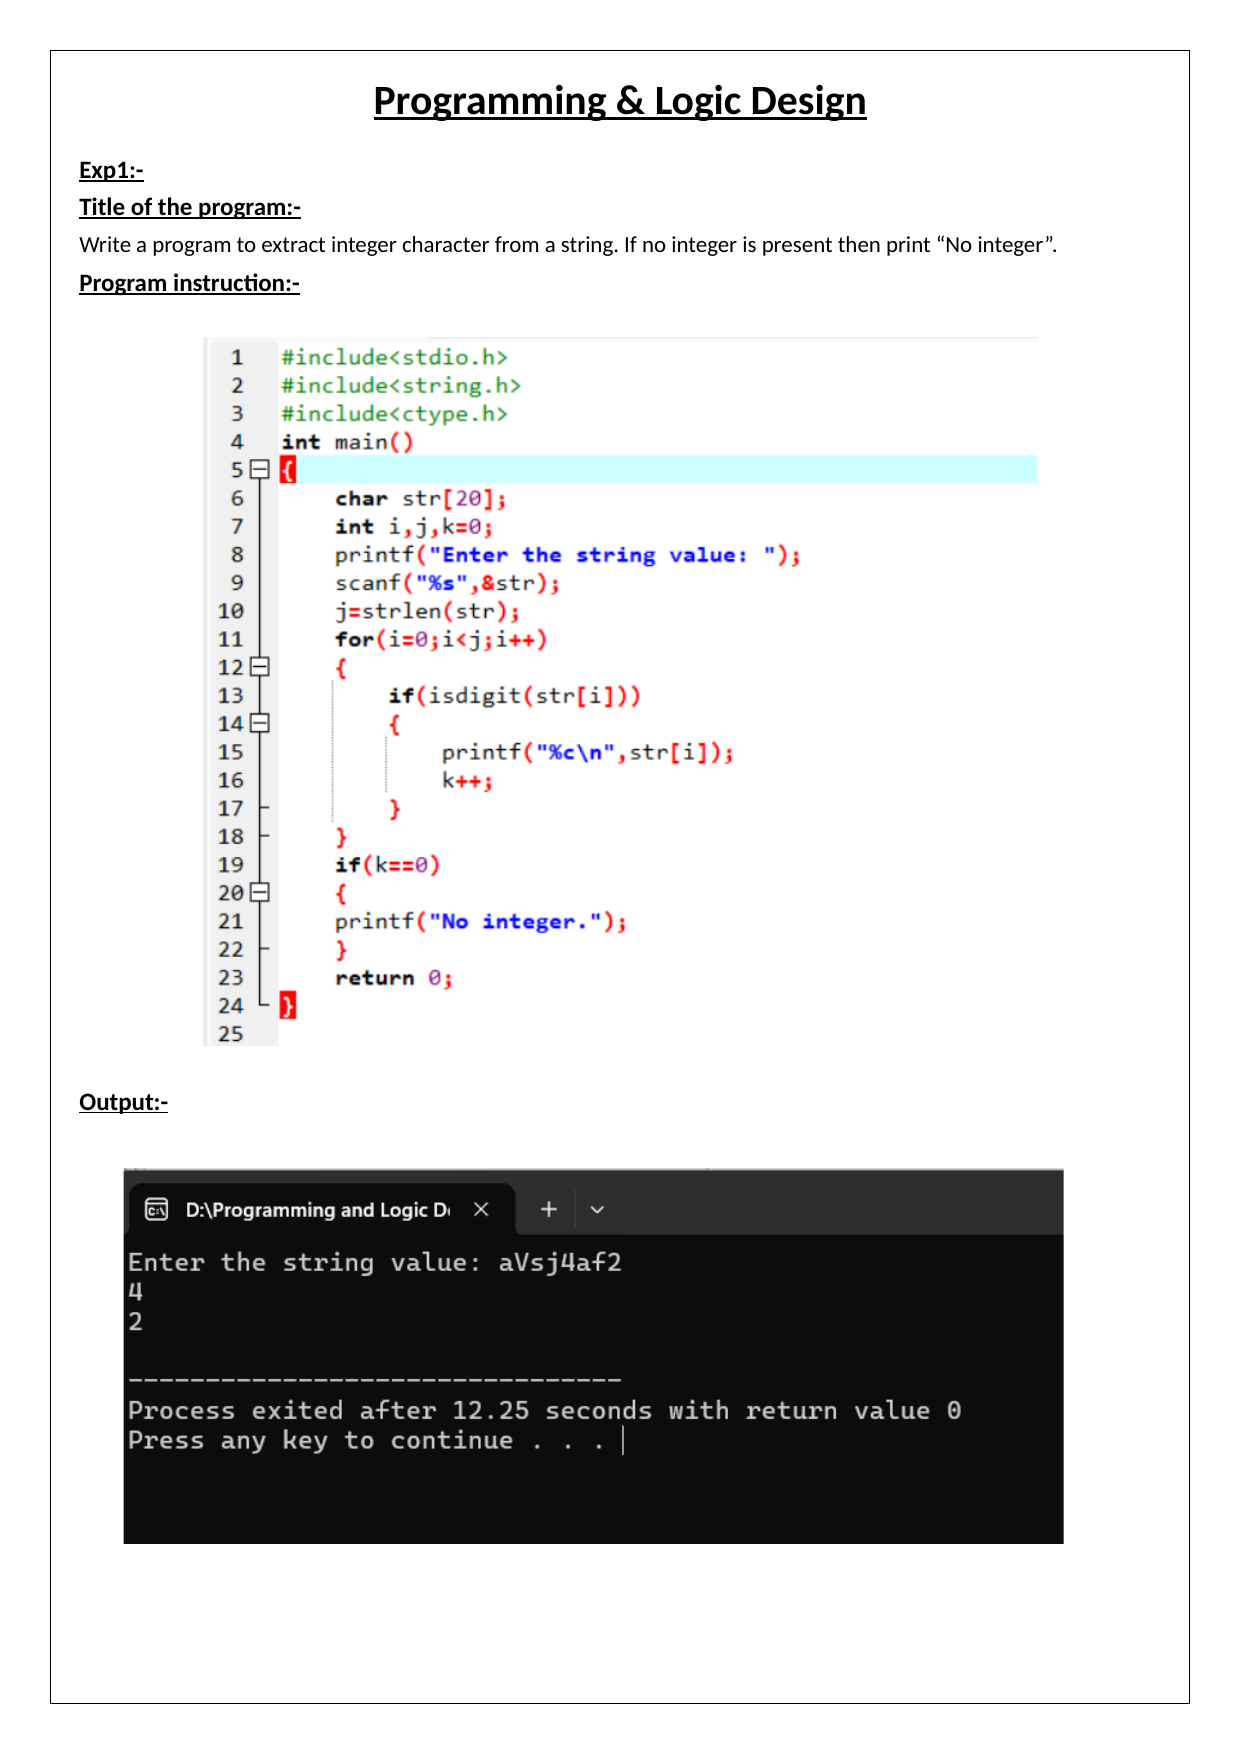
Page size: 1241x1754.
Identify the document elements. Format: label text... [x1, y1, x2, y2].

text Program instruction:- [79, 267, 1161, 297]
text Exp1:- [79, 154, 1108, 185]
picture [202, 337, 1038, 1046]
text Title of the program:- [79, 191, 1108, 222]
text Output:- [79, 1086, 1161, 1116]
text Write a program to extract integer character from a string. If no integer is present then print “No integer”. [79, 230, 1161, 258]
picture [123, 1168, 1064, 1544]
